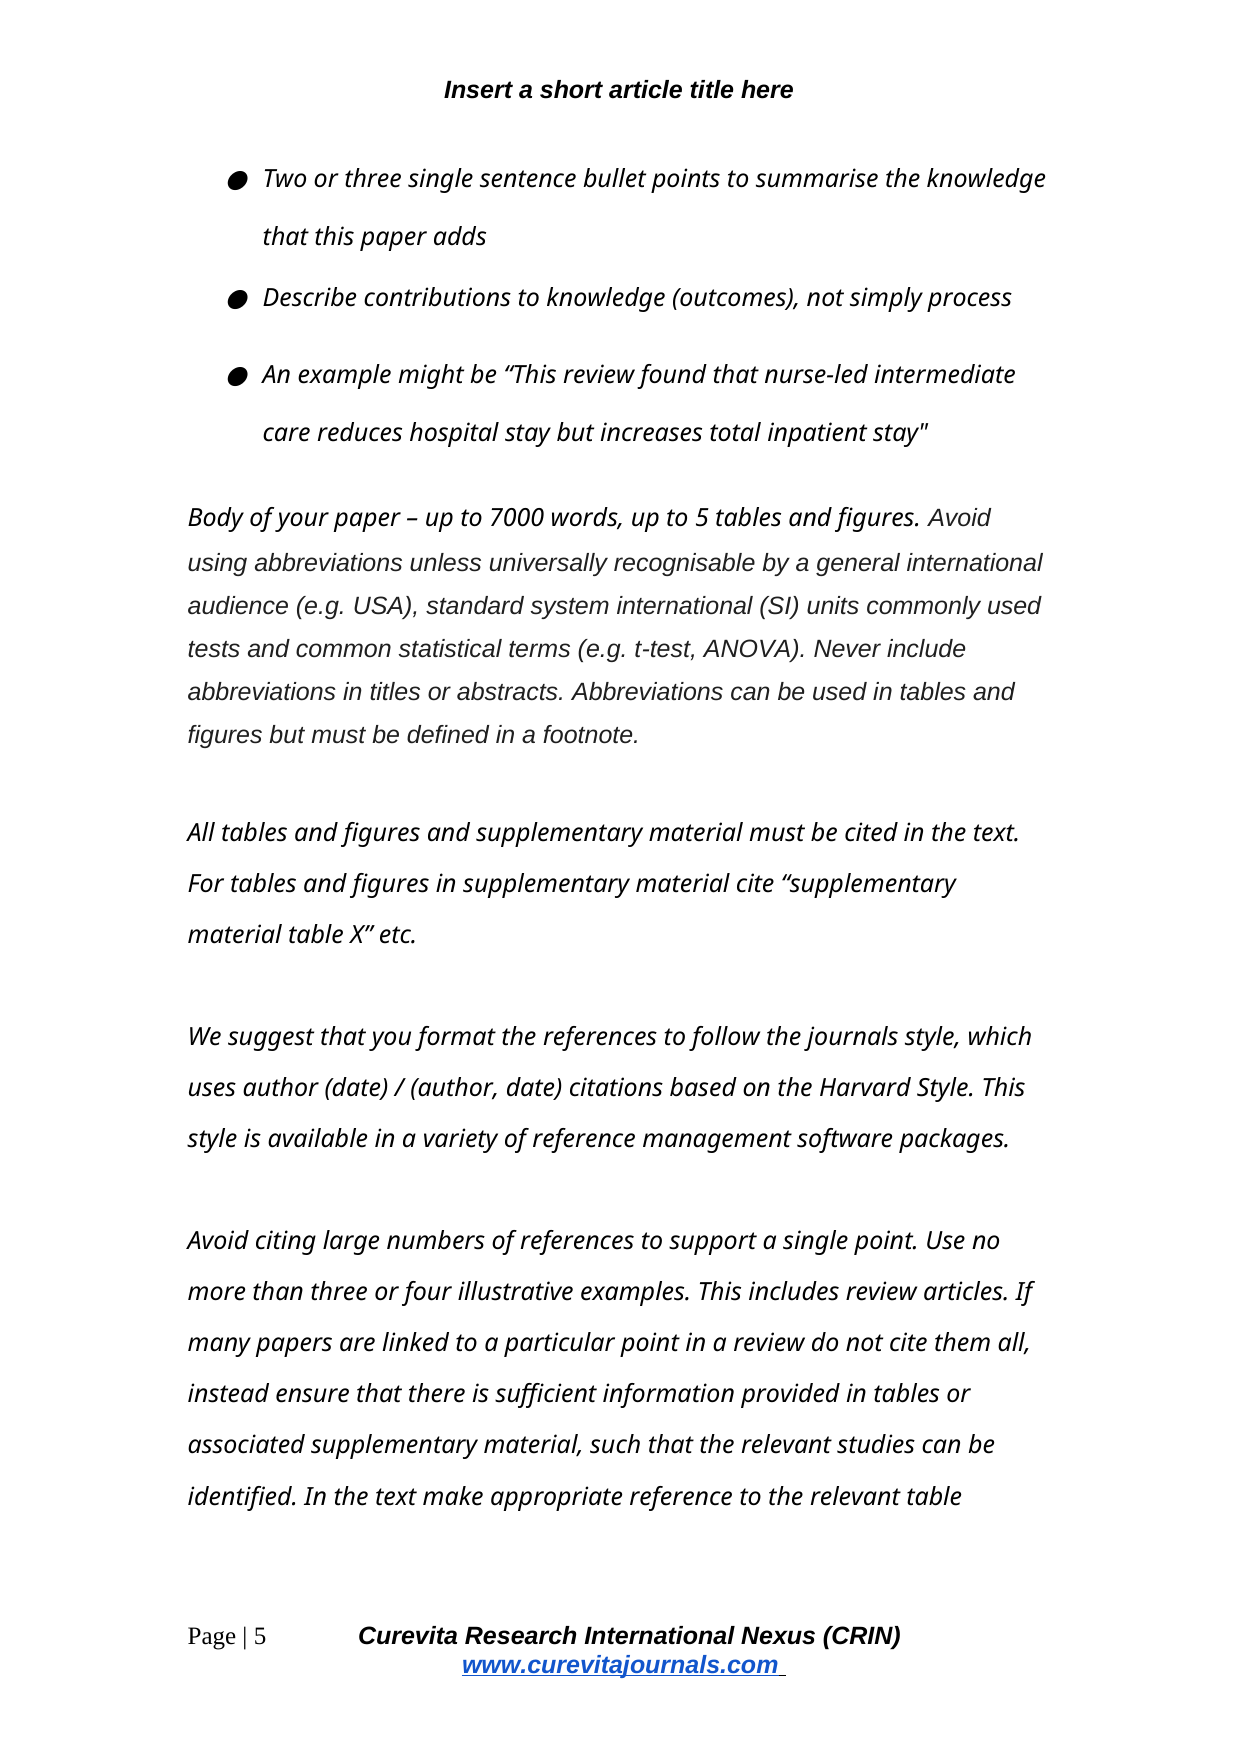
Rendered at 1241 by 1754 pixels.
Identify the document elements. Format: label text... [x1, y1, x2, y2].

list Describe contributions to knowledge (outcomes), not simply process [225, 269, 1053, 321]
text All tables and figures and supplementary material must be cited in the text. For tables and figures in supplementary material cite “supplementary material table X” etc. [187, 814, 1053, 951]
list Two or three single sentence bullet points to summarise the knowledge that this paper adds [225, 150, 1053, 252]
text We suggest that you format the references to follow the journals style, which uses author (date) / (author, date) citations based on the Harvard Style. This style is available in a variety of reference management software packages. [187, 1019, 1053, 1155]
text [187, 1223, 1053, 1512]
text Body of your paper – up to 7000 words, up to 5 tables and figures. Avoid using abbreviations unless universally recognisable by a general international audience (e.g. USA), standard system international (SI) units commonly used tests and common statistical terms (e.g. t-test, ANOVA). Never include abbreviations in titles or abstracts. Abbreviations can be used in tables and figures but must be defined in a footnote. [187, 499, 1053, 749]
list An example might be “This review found that nurse-led intermediate care reduces hospital stay but increases total inpatient stay" [225, 346, 1053, 448]
